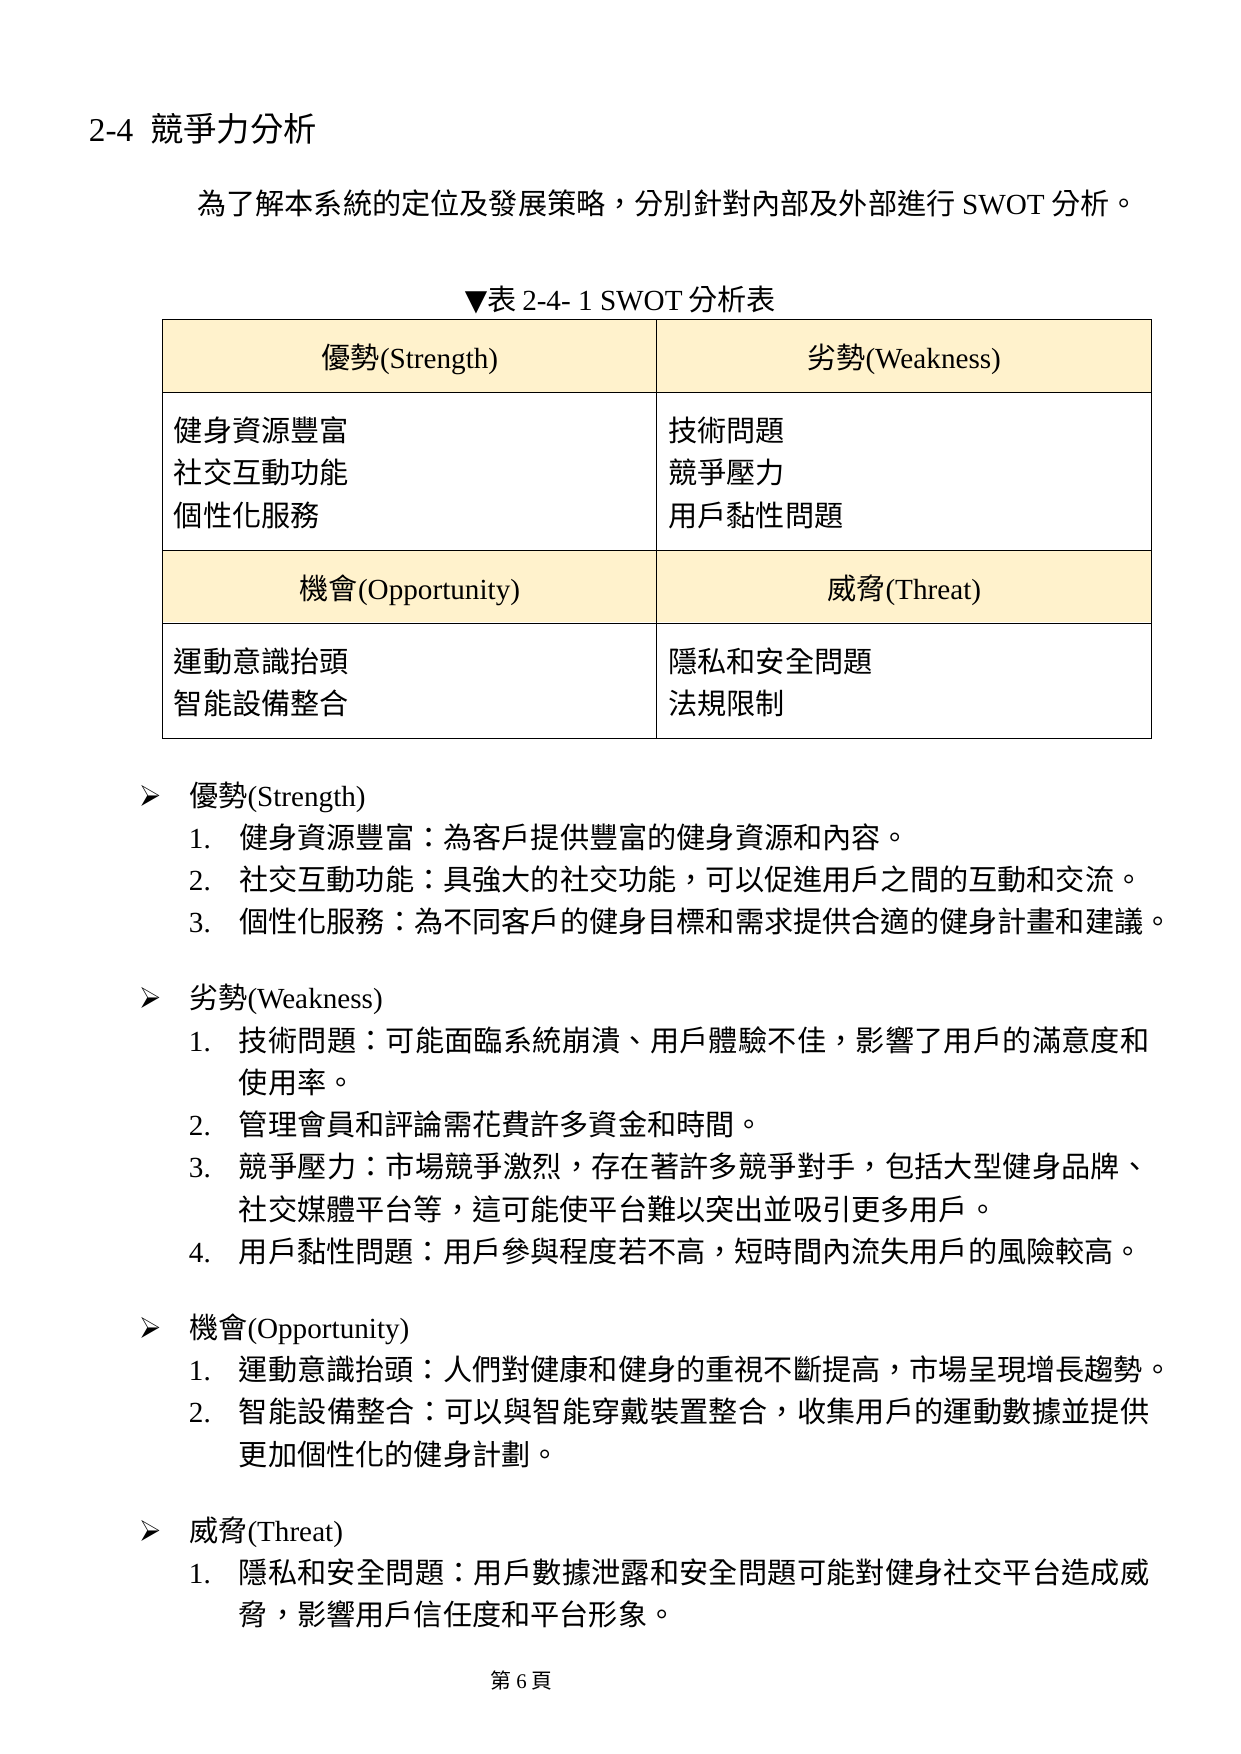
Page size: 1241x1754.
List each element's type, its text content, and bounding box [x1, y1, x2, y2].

table_header 優勢(Strength) [163, 320, 656, 392]
table_cell 機會(Opportunity) [163, 551, 656, 622]
table_cell 健身資源豐富 社交互動功能 個性化服務 [163, 393, 656, 549]
table_header 劣勢(Weakness) [657, 320, 1151, 392]
list 用戶黏性問題：用戶參與程度若不高，短時間內流失用戶的風險較高。 [189, 1229, 1152, 1271]
list 個性化服務：為不同客戶的健身目標和需求提供合適的健身計畫和建議。 [189, 899, 1152, 941]
table_cell 隱私和安全問題 法規限制 [657, 624, 1151, 738]
list 優勢(Strength) [139, 772, 1152, 814]
list 管理會員和評論需花費許多資金和時間。 [189, 1102, 1152, 1144]
list 競爭壓力：市場競爭激烈，存在著許多競爭對手，包括大型健身品牌、社交媒體平台等，這可能使平台難以突出並吸引更多用戶。 [189, 1144, 1152, 1229]
list 競爭力分析 [89, 89, 1152, 164]
list 隱私和安全問題：用戶數據泄露和安全問題可能對健身社交平台造成威脅，影響用戶信任度和平台形象。 [189, 1549, 1152, 1634]
list 劣勢(Weakness) [139, 975, 1152, 1017]
list 技術問題：可能面臨系統崩潰、用戶體驗不佳，影響了用戶的滿意度和使用率。 [189, 1017, 1152, 1102]
list 威脅(Threat) [139, 1507, 1152, 1549]
list 智能設備整合：可以與智能穿戴裝置整合，收集用戶的運動數據並提供更加個性化的健身計劃。 [189, 1389, 1152, 1474]
table_cell 運動意識抬頭 智能設備整合 [163, 624, 656, 738]
table_cell 技術問題 競爭壓力 用戶黏性問題 [657, 393, 1151, 549]
list 社交互動功能：具強大的社交功能，可以促進用戶之間的互動和交流。 [189, 857, 1152, 899]
text ▼表2-4- 1 SWOT分析表 [89, 277, 1152, 319]
list 健身資源豐富：為客戶提供豐富的健身資源和內容。 [189, 814, 1152, 857]
table_cell 威脅(Threat) [657, 551, 1151, 622]
list 運動意識抬頭：人們對健康和健身的重視不斷提高，市場呈現增長趨勢。 [189, 1347, 1152, 1389]
text 為了解本系統的定位及發展策略，分別針對內部及外部進行 SWOT 分析。 [139, 164, 1152, 239]
list 機會(Opportunity) [139, 1304, 1152, 1347]
